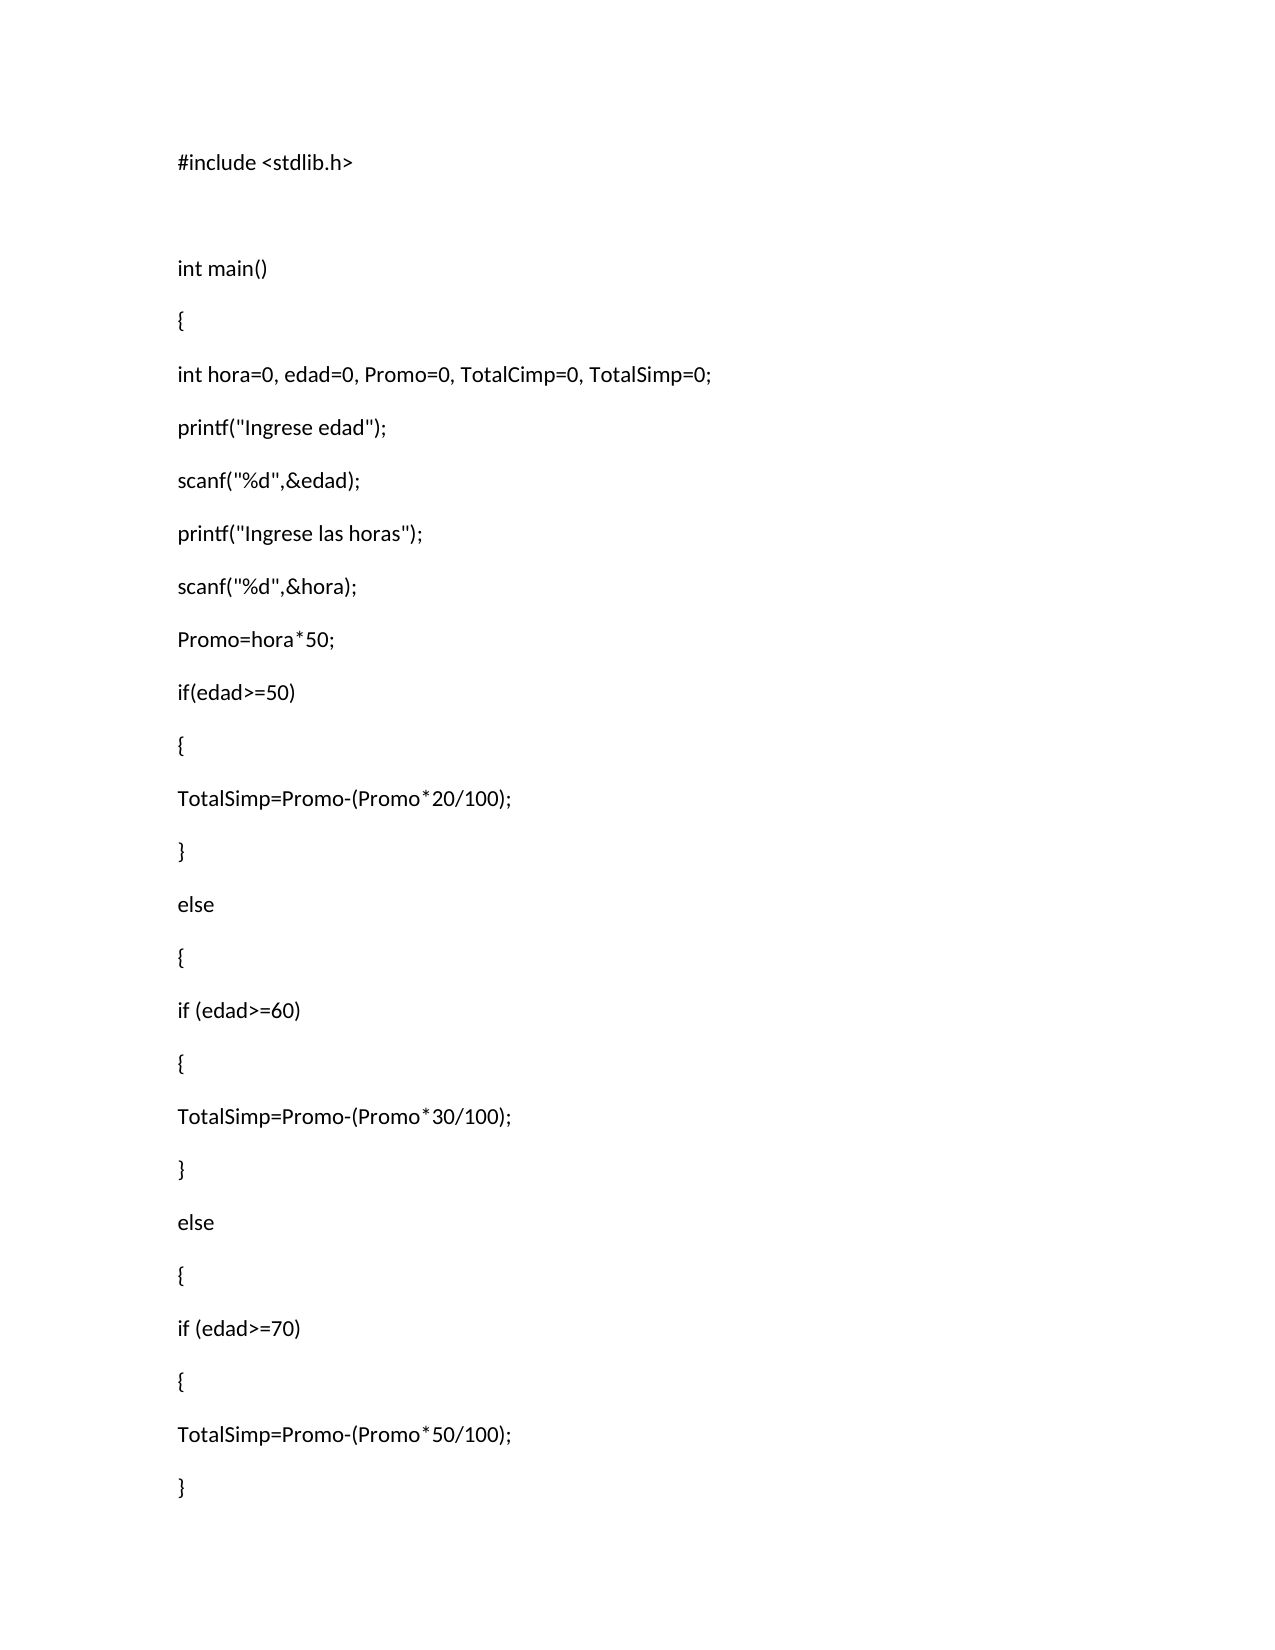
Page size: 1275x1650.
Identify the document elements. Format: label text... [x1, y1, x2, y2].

text } [177, 1473, 1098, 1501]
text scanf("%d",&hora); [177, 572, 1098, 600]
text int hora=0, edad=0, Promo=0, TotalCimp=0, TotalSimp=0; [177, 360, 1098, 388]
text } [177, 1155, 1098, 1183]
text if (edad>=70) [177, 1314, 1098, 1342]
text { [177, 1261, 1098, 1289]
text Promo=hora*50; [177, 625, 1098, 653]
text printf("Ingrese edad"); [177, 413, 1098, 441]
text { [177, 943, 1098, 971]
text TotalSimp=Promo-(Promo*20/100); [177, 784, 1098, 812]
text } [177, 837, 1098, 865]
text TotalSimp=Promo-(Promo*30/100); [177, 1102, 1098, 1130]
text TotalSimp=Promo-(Promo*50/100); [177, 1420, 1098, 1448]
text printf("Ingrese las horas"); [177, 519, 1098, 547]
text scanf("%d",&edad); [177, 466, 1098, 494]
text { [177, 307, 1098, 335]
text int main() [177, 254, 1098, 282]
text if(edad>=50) [177, 678, 1098, 706]
text if (edad>=60) [177, 996, 1098, 1024]
text #include <stdlib.h> [177, 148, 1098, 176]
text else [177, 1208, 1098, 1236]
text else [177, 890, 1098, 918]
text { [177, 731, 1098, 759]
text { [177, 1367, 1098, 1395]
text { [177, 1049, 1098, 1077]
